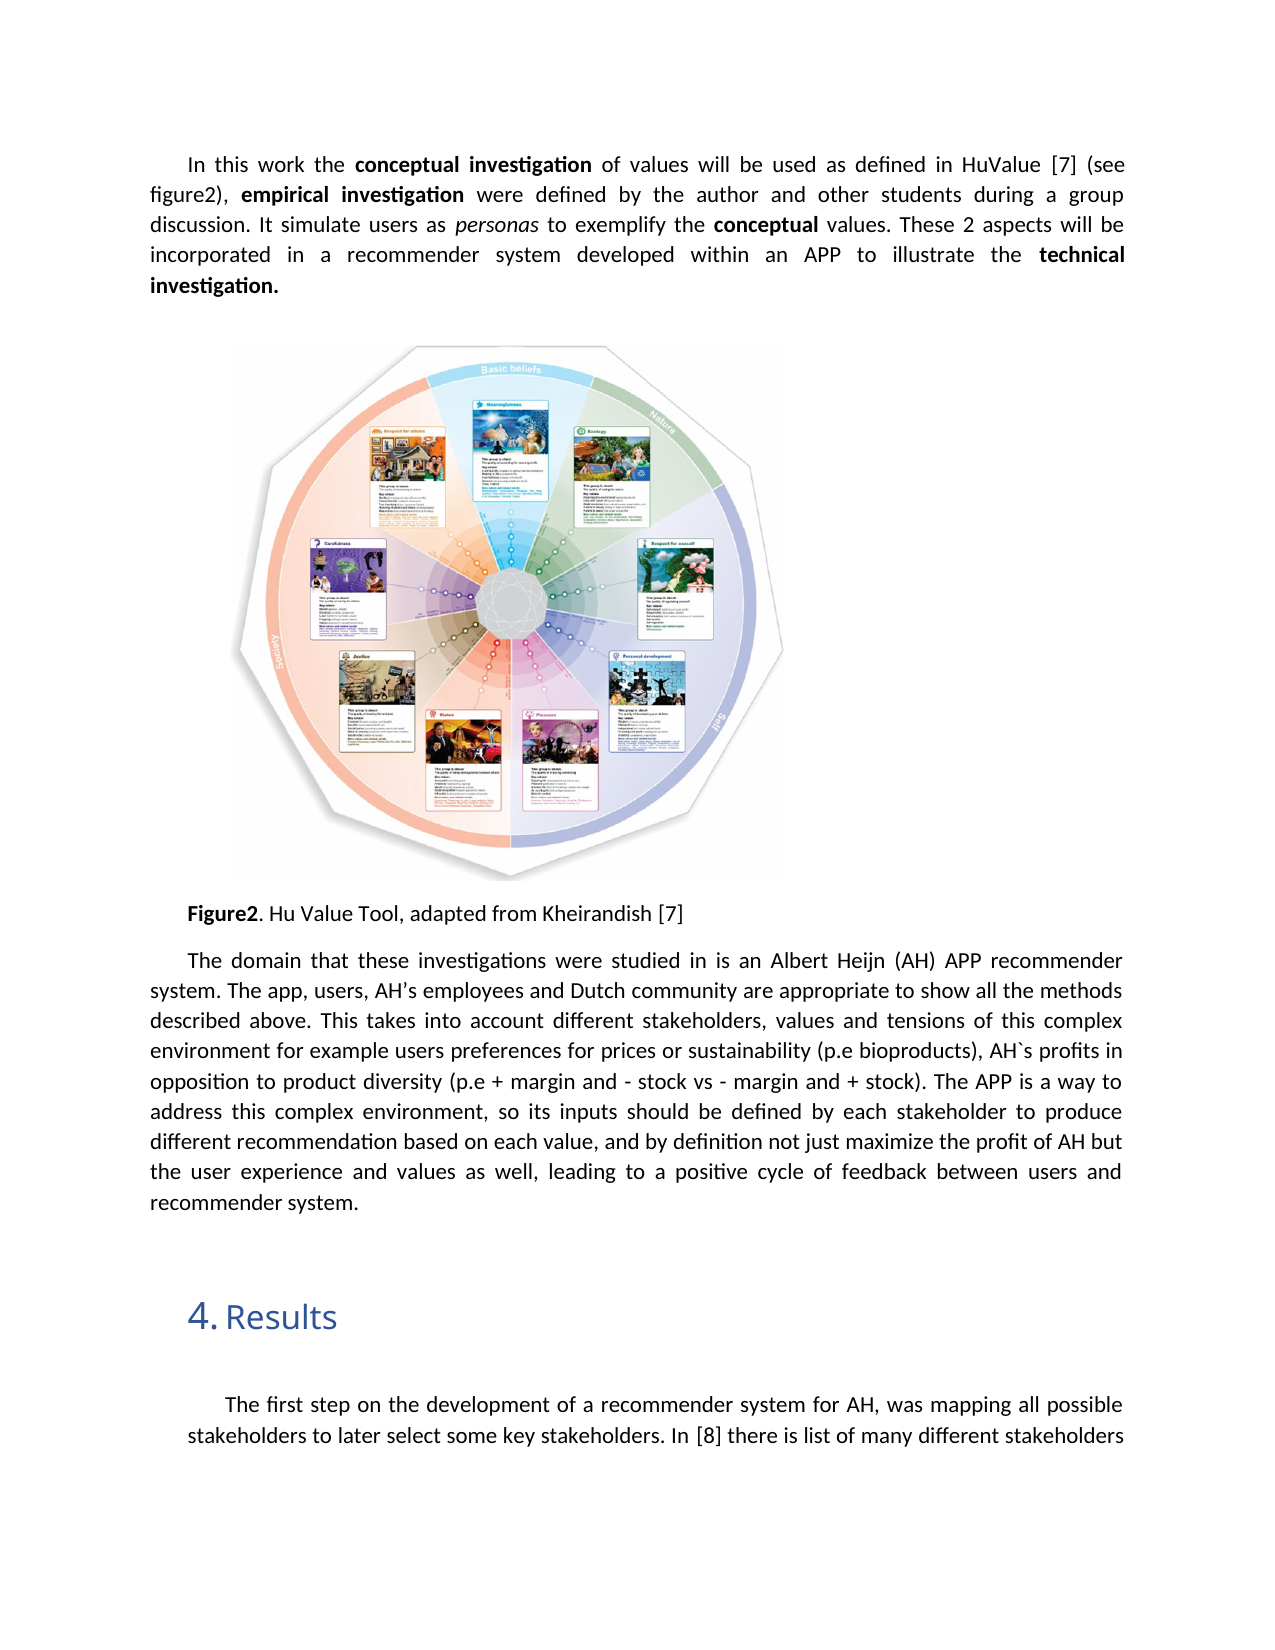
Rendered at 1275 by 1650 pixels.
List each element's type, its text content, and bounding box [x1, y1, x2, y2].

text Figure2. Hu Value Tool, adapted from Kheirandish [150, 899, 1125, 927]
text The domain that these investigations were studied in is an Albert Heijn (AH) APP recommender system. The app, users, AH’s employees and Dutch community are appropriate to show all the methods described above. This takes into account different stakeholders, values and tensions of this complex environment for example users preferences for prices or sustainability (p.e bioproducts), AH`s profits in opposition to product diversity (p.e + margin and - stock vs - margin and + stock). The APP is a way to address this complex environment, so its inputs should be defined by each stakeholder to produce different recommendation based on each value, and by definition not just maximize the profit of AH but the user experience and values as well, leading to a positive cycle of feedback between users and recommender system. [150, 946, 1125, 1216]
picture [225, 317, 788, 881]
subtitle Results [187, 1290, 1125, 1341]
text In this work the conceptual investigation of values will be used as defined in HuValue (see figure2), empirical investigation were defined by the author and other students during a group discussion. It simulate users as personas to exemplify the conceptual values. These 2 aspects will be incorporated in a recommender system developed within an APP to illustrate the technical investigation. [150, 150, 1125, 299]
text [187, 1391, 1125, 1449]
